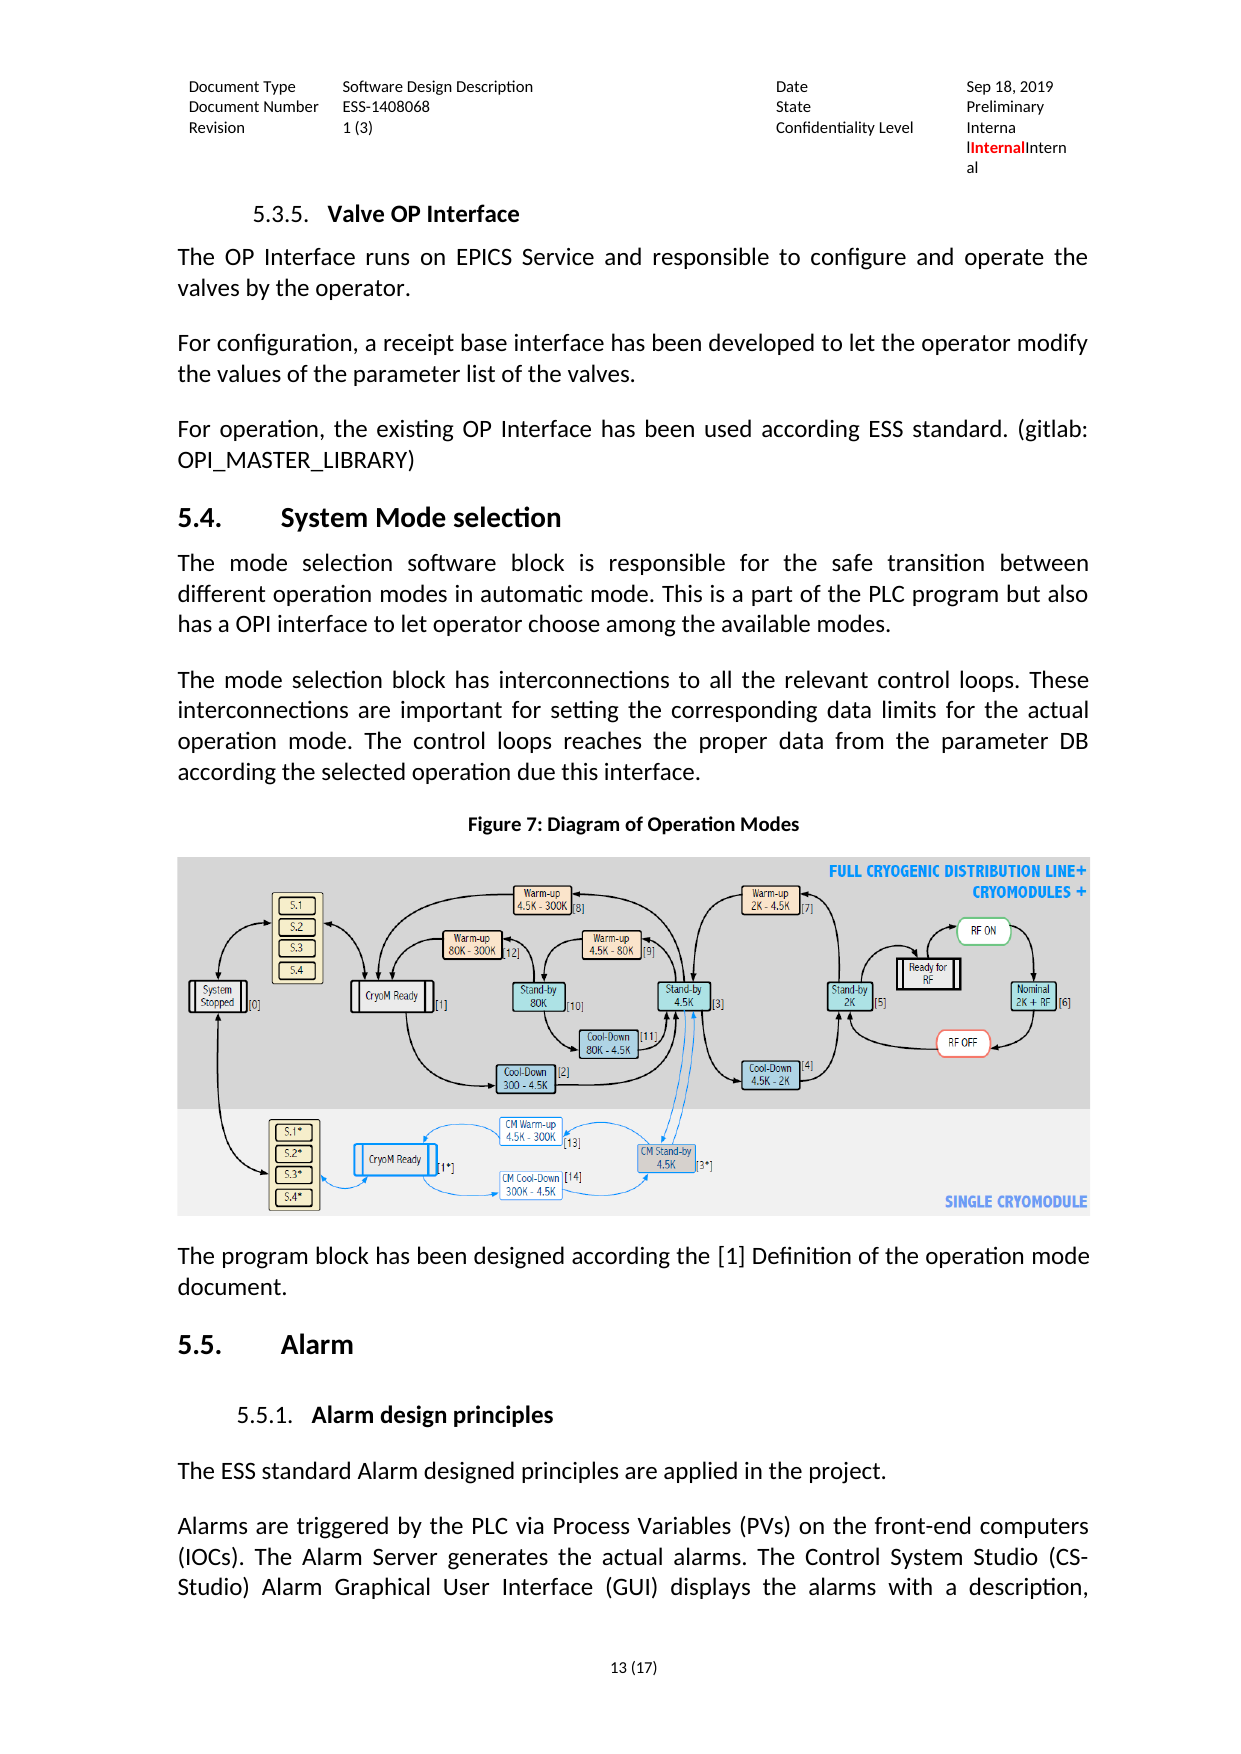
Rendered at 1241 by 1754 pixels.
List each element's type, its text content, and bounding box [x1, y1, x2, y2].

text The mode selection software block is responsible for the safe transition between different operation modes in automatic mode. This is a part of the PLC program but also has a OPI interface to let operator choose among the available modes. [177, 547, 1090, 639]
subtitle System Mode selection [177, 499, 1090, 535]
subtitle Alarm design principles [236, 1399, 1090, 1430]
text For operation, the existing OP Interface has been used according ESS standard. (gitlab: OPI_MASTER_LIBRARY) [177, 413, 1090, 474]
subtitle Valve OP Interface [252, 198, 1090, 229]
text The program block has been designed according the [1] Definition of the operation mode document. [177, 1240, 1090, 1301]
text The ESS standard Alarm designed principles are applied in the project. [177, 1455, 1090, 1485]
text The OP Interface runs on EPICS Service and responsible to configure and operate the valves by the operator. [177, 241, 1090, 302]
picture [177, 857, 1091, 1216]
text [177, 1510, 1090, 1602]
subtitle Alarm [177, 1326, 1090, 1362]
text The mode selection block has interconnections to all the relevant control loops. These interconnections are important for setting the corresponding data limits for the actual operation mode. The control loops reaches the proper data from the parameter DB according the selected operation due this interface. [177, 664, 1090, 786]
text For configuration, a receipt base interface has been developed to let the operator modify the values of the parameter list of the valves. [177, 327, 1090, 388]
